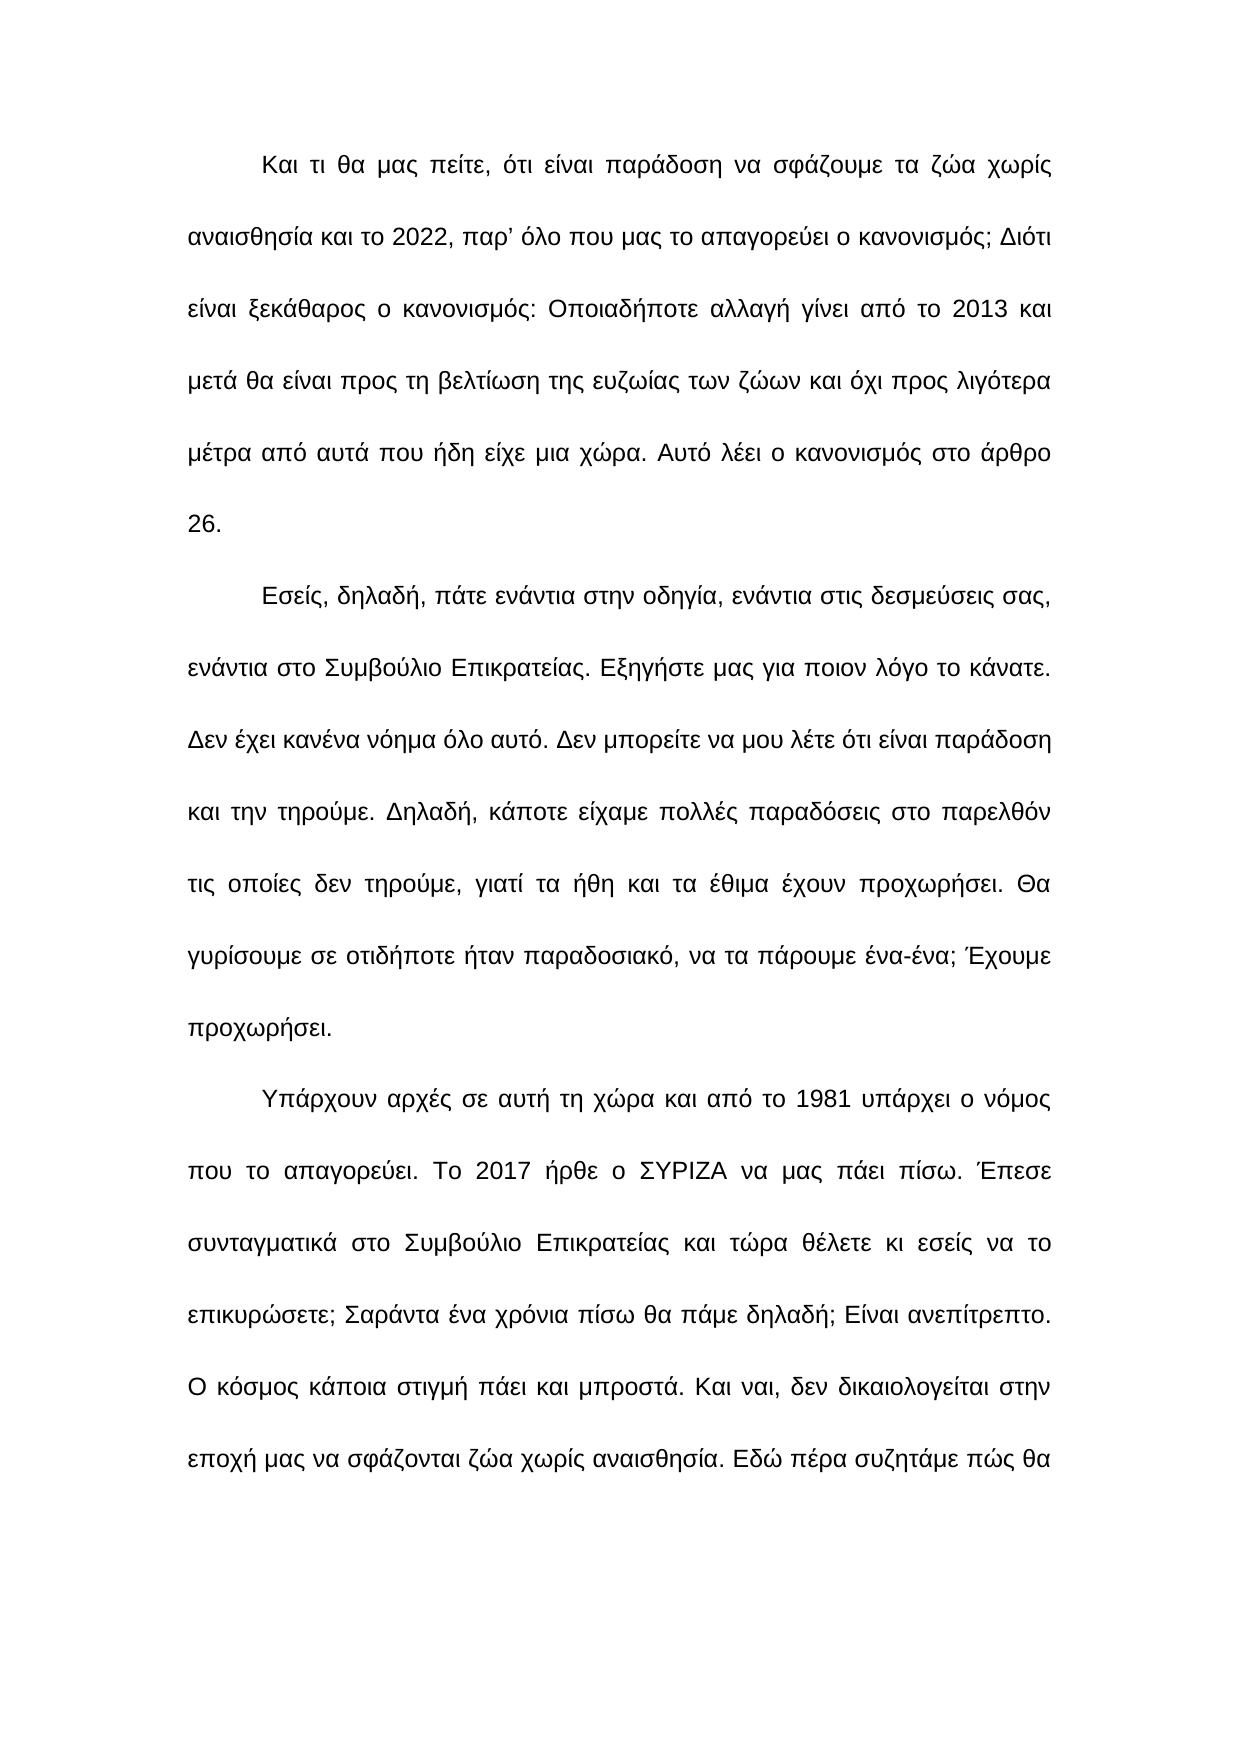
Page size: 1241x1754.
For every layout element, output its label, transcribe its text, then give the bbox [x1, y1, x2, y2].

text Και τι θα μας πείτε, ότι είναι παράδοση να σφάζουμε τα ζώα χωρίς αναισθησία και το 2022, παρ’ όλο που μας το απαγορεύει ο κανονισμός; Διότι είναι ξεκάθαρος ο κανονισμός: Οποιαδήποτε αλλαγή γίνει από το 2013 και μετά θα είναι προς τη βελτίωση της ευζωίας των ζώων και όχι προς λιγότερα μέτρα από αυτά που ήδη είχε μια χώρα. Αυτό λέει ο κανονισμός στο άρθρο 26. [187, 150, 1053, 538]
text Εσείς, δηλαδή, πάτε ενάντια στην οδηγία, ενάντια στις δεσμεύσεις σας, ενάντια στο Συμβούλιο Επικρατείας. Εξηγήστε μας για ποιον λόγο το κάνατε. Δεν έχει κανένα νόημα όλο αυτό. Δεν μπορείτε να μου λέτε ότι είναι παράδοση και την τηρούμε. Δηλαδή, κάποτε είχαμε πολλές παραδόσεις στο παρελθόν τις οποίες δεν τηρούμε, γιατί τα ήθη και τα έθιμα έχουν προχωρήσει. Θα γυρίσουμε σε οτιδήποτε ήταν παραδοσιακό, να τα πάρουμε ένα-ένα; Έχουμε προχωρήσει. [187, 581, 1053, 879]
text Εσείς, δηλαδή, πάτε ενάντια στην οδηγία, ενάντια στις δεσμεύσεις σας, ενάντια στο Συμβούλιο Επικρατείας. Εξηγήστε μας για ποιον λόγο το κάνατε. Δεν έχει κανένα νόημα όλο αυτό. Δεν μπορείτε να μου λέτε ότι είναι παράδοση και την τηρούμε. Δηλαδή, κάποτε είχαμε πολλές παραδόσεις στο παρελθόν τις οποίες δεν τηρούμε, γιατί τα ήθη και τα έθιμα έχουν προχωρήσει. Θα γυρίσουμε σε οτιδήποτε ήταν παραδοσιακό, να τα πάρουμε ένα-ένα; Έχουμε προχωρήσει. [187, 881, 1053, 951]
text Εσείς, δηλαδή, πάτε ενάντια στην οδηγία, ενάντια στις δεσμεύσεις σας, ενάντια στο Συμβούλιο Επικρατείας. Εξηγήστε μας για ποιον λόγο το κάνατε. Δεν έχει κανένα νόημα όλο αυτό. Δεν μπορείτε να μου λέτε ότι είναι παράδοση και την τηρούμε. Δηλαδή, κάποτε είχαμε πολλές παραδόσεις στο παρελθόν τις οποίες δεν τηρούμε, γιατί τα ήθη και τα έθιμα έχουν προχωρήσει. Θα γυρίσουμε σε οτιδήποτε ήταν παραδοσιακό, να τα πάρουμε ένα-ένα; Έχουμε προχωρήσει. [187, 952, 1053, 1041]
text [187, 1084, 1053, 1472]
